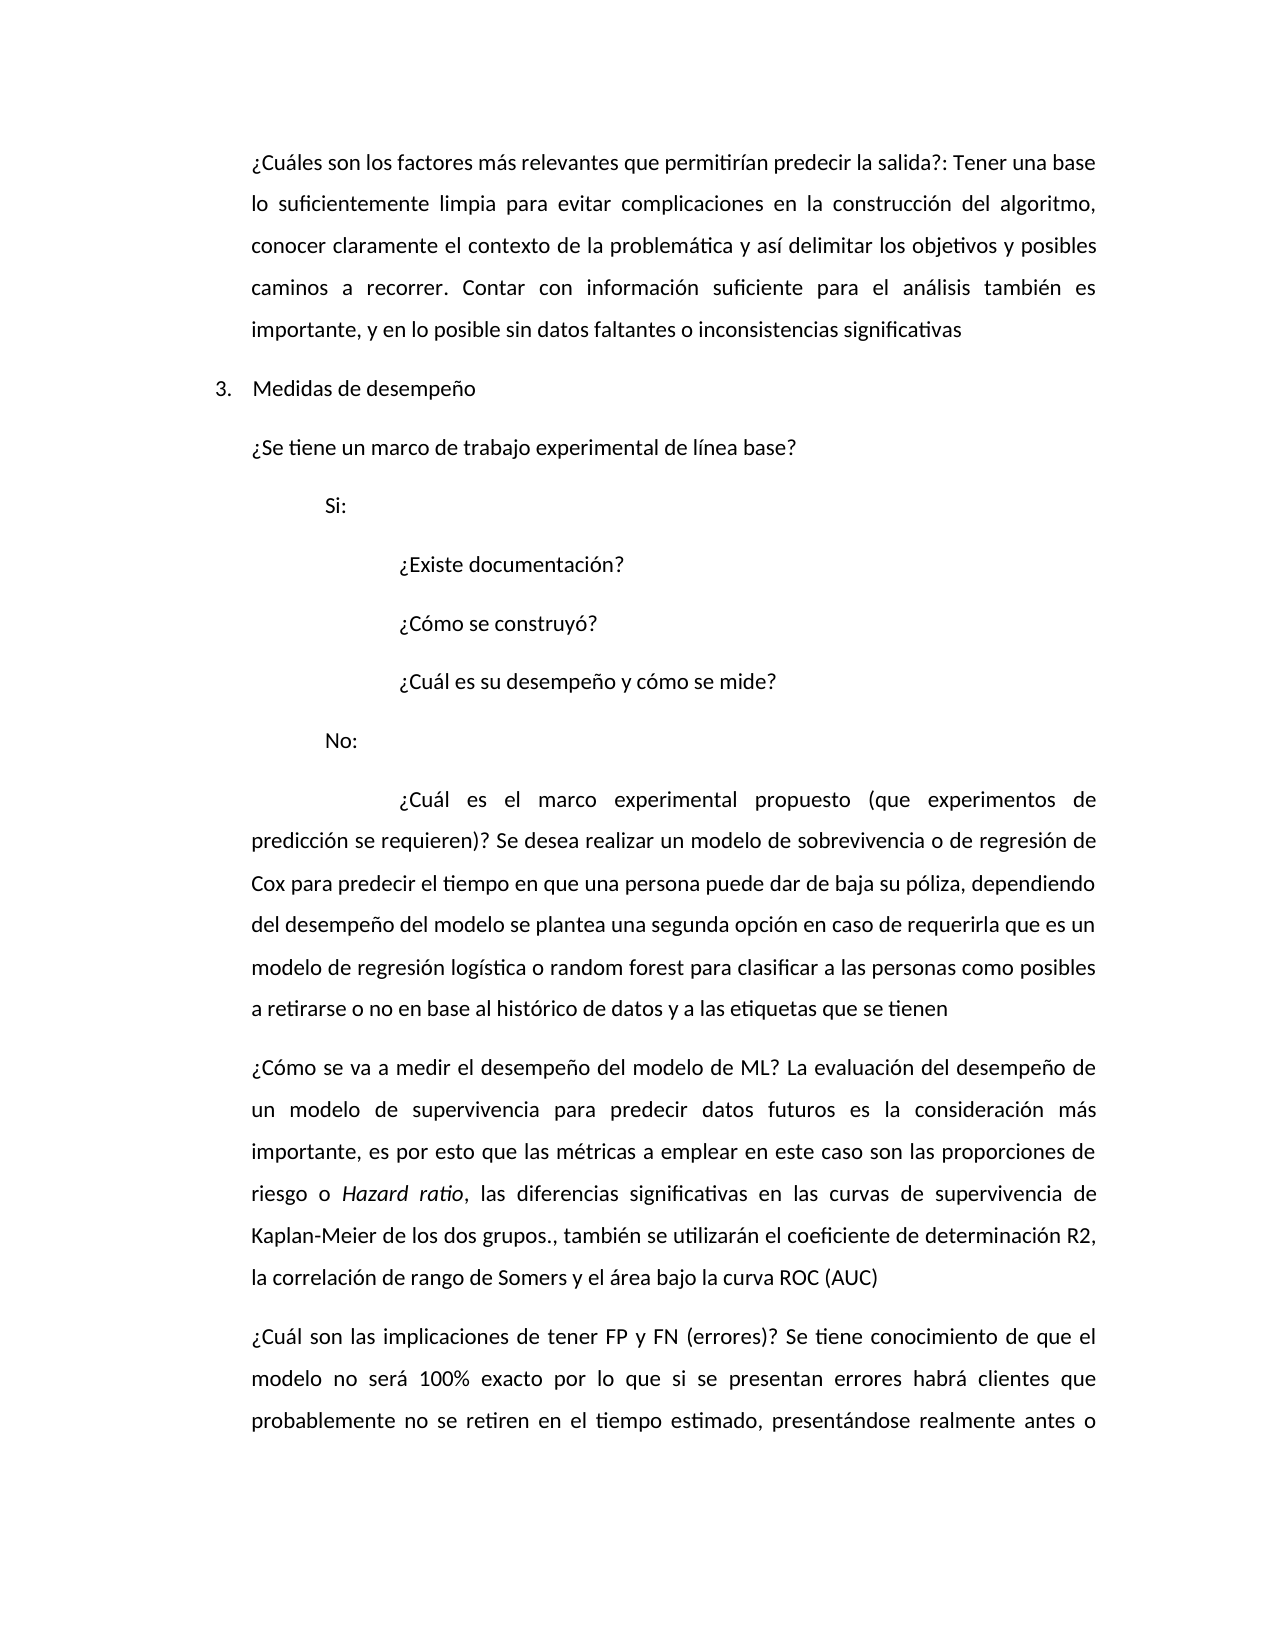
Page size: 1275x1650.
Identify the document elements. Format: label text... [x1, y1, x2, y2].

text ¿Cuál es su desempeño y cómo se mide? [325, 667, 1098, 695]
list Medidas de desempeño [215, 374, 1098, 402]
text ¿Existe documentación? [251, 550, 1098, 578]
text Si: [251, 491, 1098, 519]
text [251, 1322, 1098, 1434]
text ¿Se tiene un marco de trabajo experimental de línea base? [251, 433, 1098, 461]
text No: [251, 726, 1098, 754]
text ¿Cuáles son los factores más relevantes que permitirían predecir la salida?: Tener una base lo suficientemente limpia para evitar complicaciones en la construcción del algoritmo, conocer claramente el contexto de la problemática y así delimitar los objetivos y posibles caminos a recorrer. Contar con información suficiente para el análisis también es importante, y en lo posible sin datos faltantes o inconsistencias significativas [251, 148, 1098, 343]
text ¿Cómo se va a medir el desempeño del modelo de ML? La evaluación del desempeño de un modelo de supervivencia para predecir datos futuros es la consideración más importante, es por esto que las métricas a emplear en este caso son las proporciones de riesgo o Hazard ratio, las diferencias significativas en las curvas de supervivencia de Kaplan-Meier de los dos grupos., también se utilizarán el coeficiente de determinación R2, la correlación de rango de Somers y el área bajo la curva ROC (AUC) [251, 1053, 1098, 1291]
text ¿Cómo se construyó? [325, 609, 1098, 637]
text ¿Cuál es el marco experimental propuesto (que experimentos de predicción se requieren)? Se desea realizar un modelo de sobrevivencia o de regresión de Cox para predecir el tiempo en que una persona puede dar de baja su póliza, dependiendo del desempeño del modelo se plantea una segunda opción en caso de requerirla que es un modelo de regresión logística o random forest para clasificar a las personas como posibles a retirarse o no en base al histórico de datos y a las etiquetas que se tienen [251, 785, 1098, 1023]
